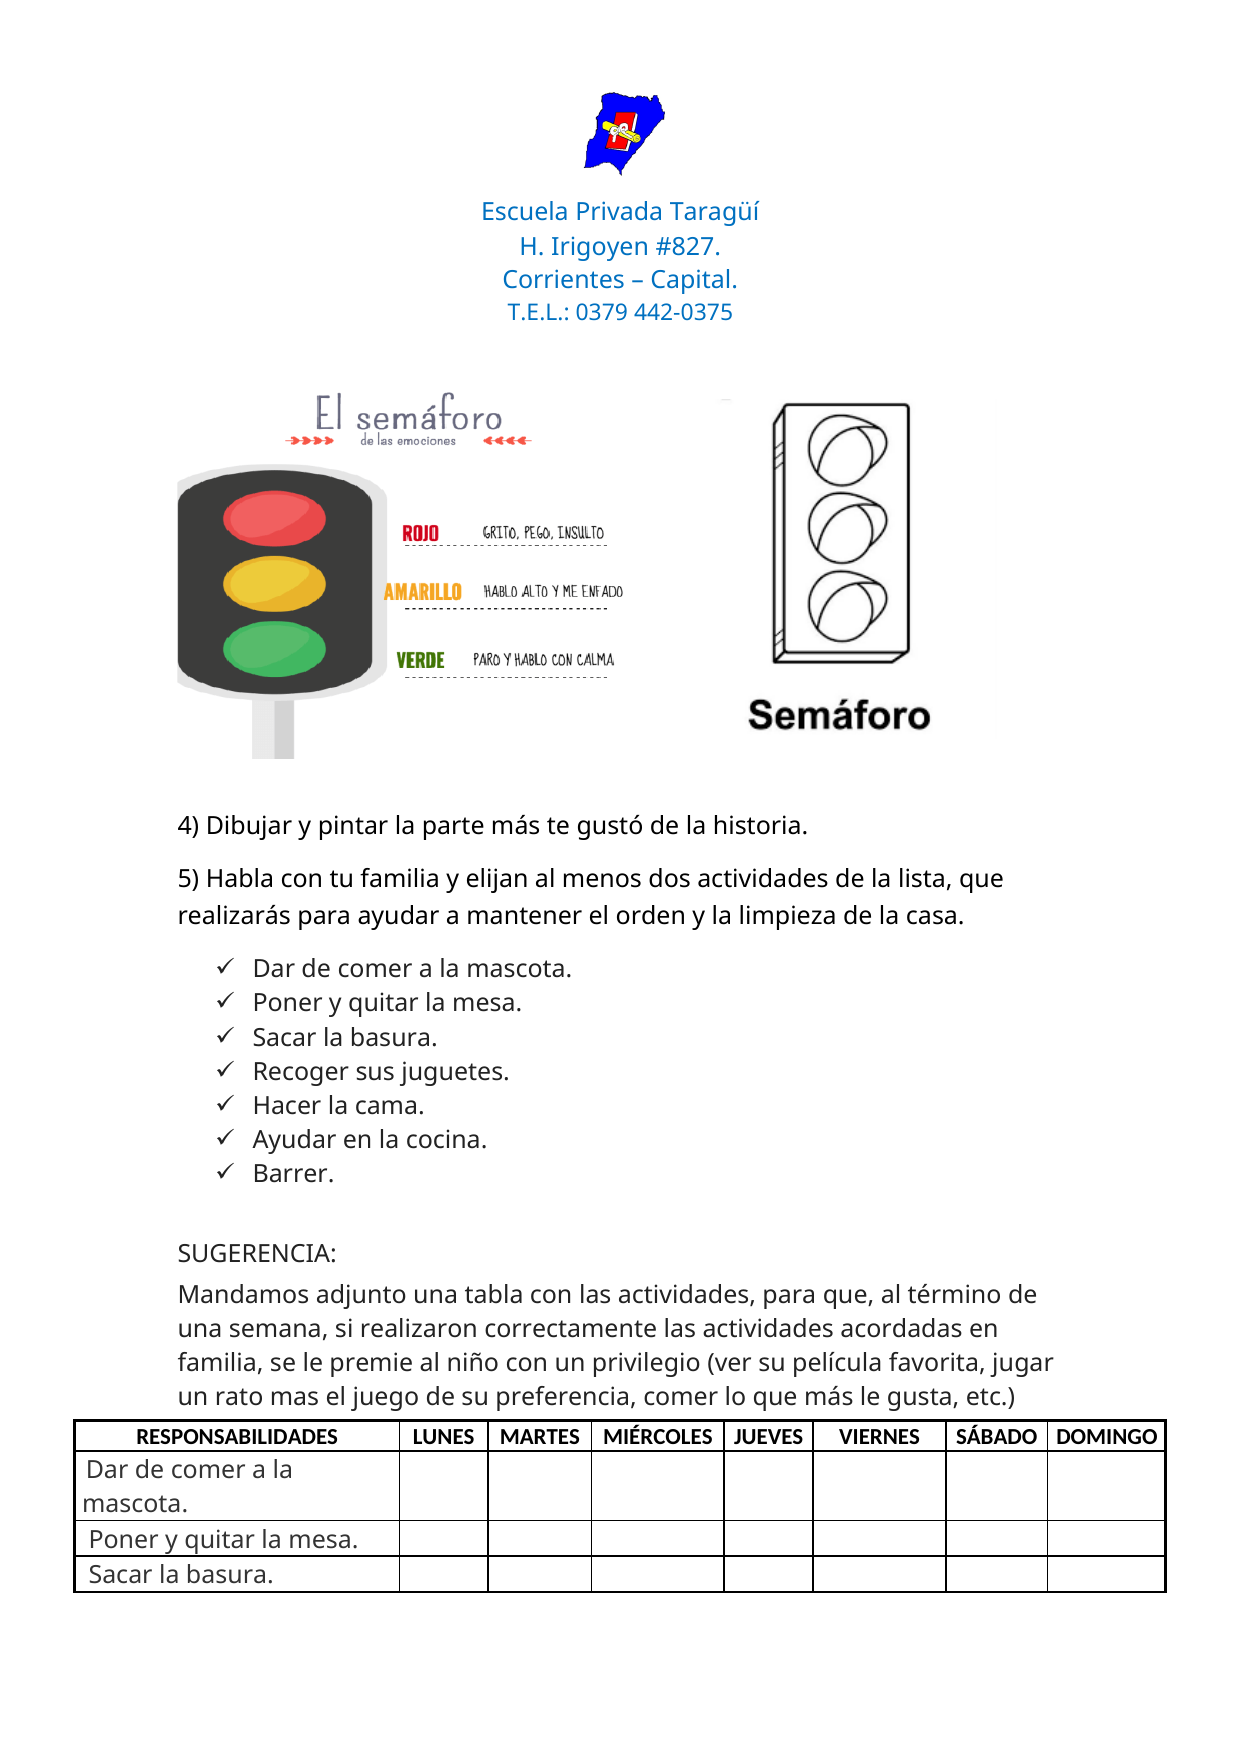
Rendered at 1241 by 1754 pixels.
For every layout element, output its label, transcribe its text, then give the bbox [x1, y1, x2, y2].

list Ayudar en la cocina. [215, 1121, 1063, 1155]
picture [692, 399, 997, 739]
table_header RESPONSABILIDADES [76, 1422, 399, 1450]
table_header JUEVES [725, 1422, 812, 1450]
table_cell [947, 1521, 1047, 1555]
list Recoger sus juguetes. [215, 1053, 1063, 1087]
table_cell [489, 1557, 591, 1591]
picture [177, 383, 665, 759]
table_cell Dar de comer a la mascota. [76, 1452, 399, 1520]
table_cell [725, 1452, 812, 1520]
text Mandamos adjunto una tabla con las actividades, para que, al término de una semana, si realizaron correctamente las actividades acordadas en familia, se le premie al niño con un privilegio (ver su película favorita, jugar un rato mas el juego de su preferencia, comer lo que más le gusta, etc.) [177, 1276, 1063, 1413]
table_header MIÉRCOLES [592, 1422, 723, 1450]
table_cell [400, 1557, 487, 1591]
table_cell [592, 1452, 723, 1520]
list Poner y quitar la mesa. [215, 985, 1063, 1019]
text 4) Dibujar y pintar la parte más te gustó de la historia. [177, 807, 1063, 841]
text SUGERENCIA: [177, 1236, 1063, 1270]
table_cell [814, 1557, 945, 1591]
table_cell [489, 1521, 591, 1555]
list Barrer. [215, 1155, 1063, 1189]
table_cell [592, 1521, 723, 1555]
list Hacer la cama. [215, 1087, 1063, 1121]
table_cell [947, 1557, 1047, 1591]
table_cell [947, 1452, 1047, 1520]
table_header SÁBADO [947, 1422, 1047, 1450]
picture [543, 73, 697, 194]
table_cell [400, 1521, 487, 1555]
table_header VIERNES [814, 1422, 945, 1450]
table_cell [400, 1452, 487, 1520]
table_header MARTES [489, 1422, 591, 1450]
table_cell [489, 1452, 591, 1520]
table_cell [592, 1557, 723, 1591]
list Dar de comer a la mascota. [215, 951, 1063, 985]
table_cell [814, 1452, 945, 1520]
table_cell [1048, 1557, 1164, 1591]
table_header LUNES [400, 1422, 487, 1450]
text 5) Habla con tu familia y elijan al menos dos actividades de la lista, que realizarás para ayudar a mantener el orden y la limpieza de la casa. [177, 861, 1063, 932]
table_cell [1048, 1521, 1164, 1555]
table_cell [814, 1521, 945, 1555]
table_cell Sacar la basura. [76, 1557, 399, 1591]
table_cell [725, 1557, 812, 1591]
table_header DOMINGO [1048, 1422, 1164, 1450]
table_cell [725, 1521, 812, 1555]
table_cell [1048, 1452, 1164, 1520]
table_cell Poner y quitar la mesa. [76, 1521, 399, 1555]
list Sacar la basura. [215, 1019, 1063, 1053]
